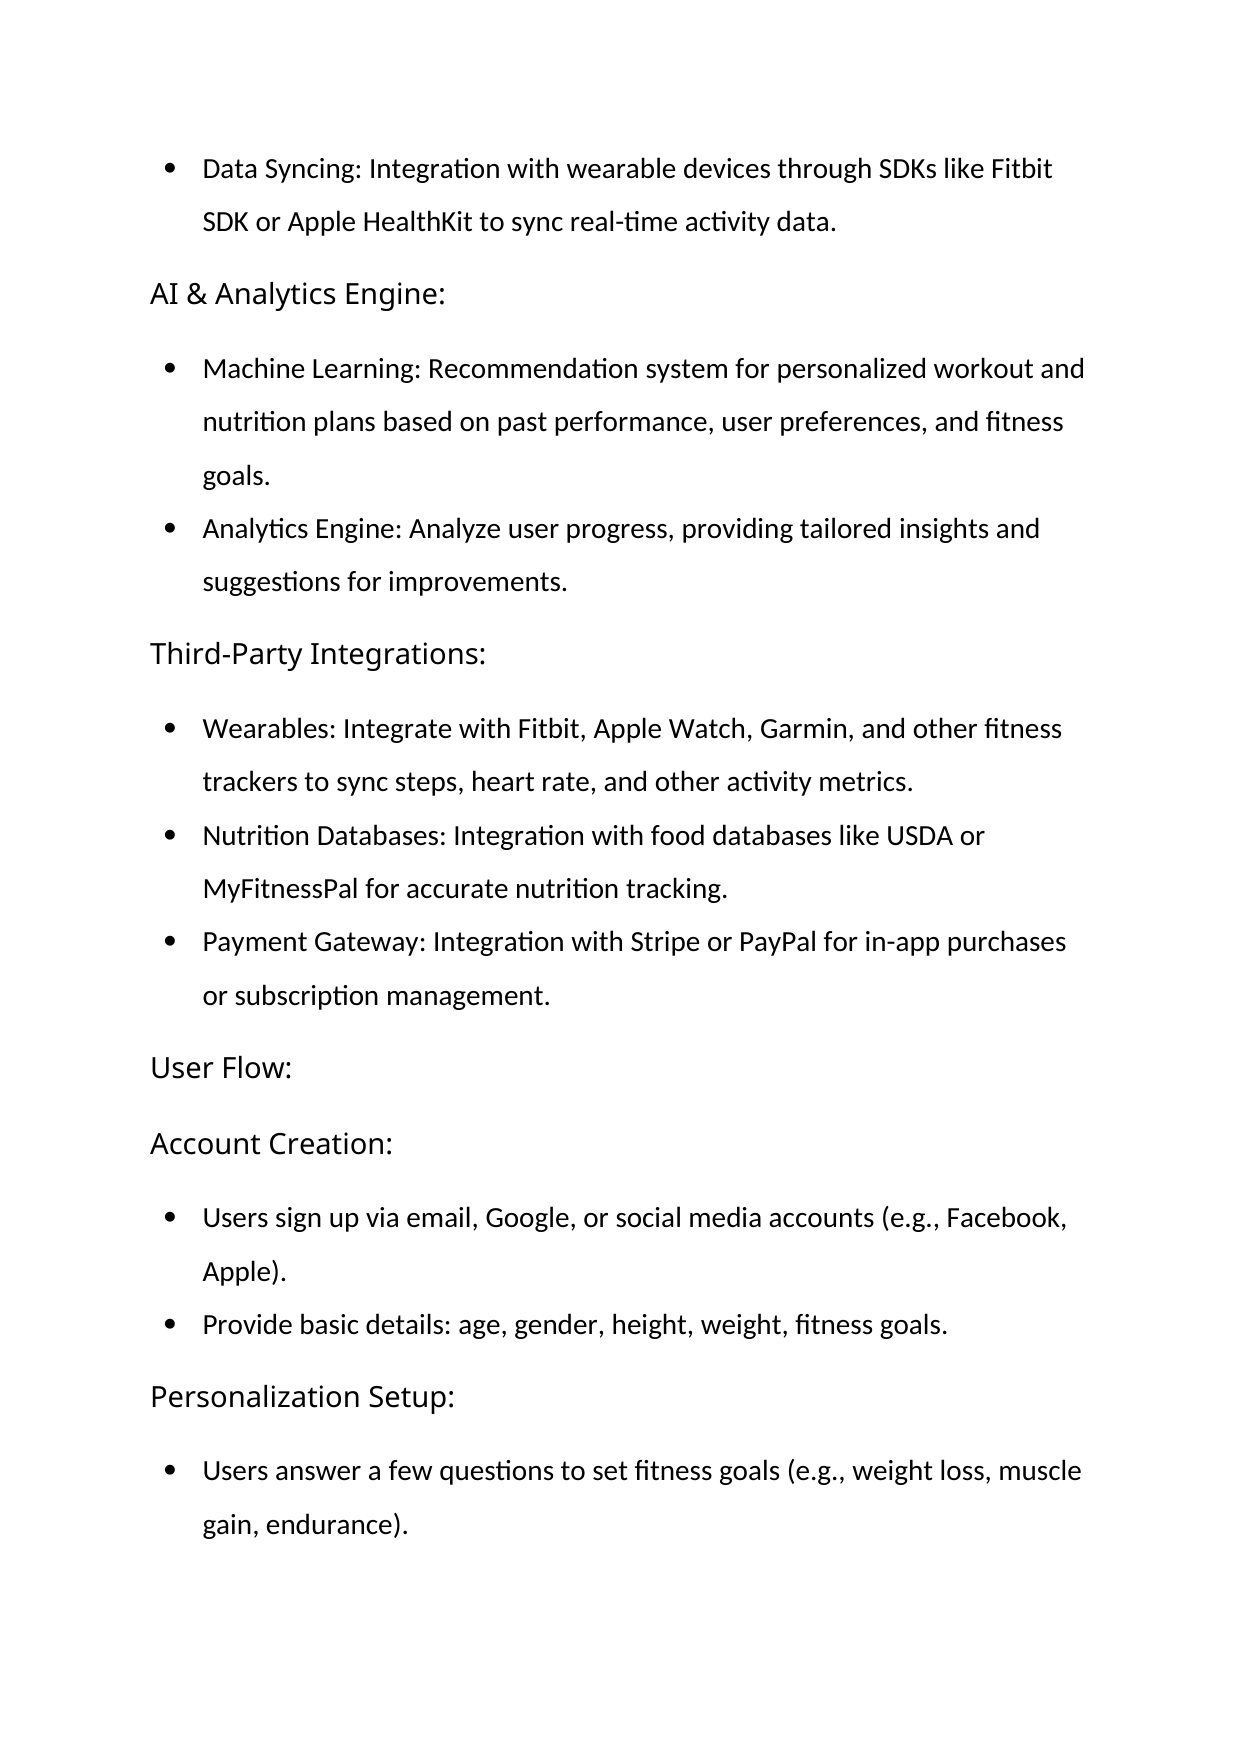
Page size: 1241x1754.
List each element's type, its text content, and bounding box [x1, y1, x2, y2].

text User Flow: [150, 1047, 1090, 1087]
list Users sign up via email, Google, or social media accounts (e.g., Facebook, Apple). [165, 1199, 1090, 1288]
list Data Syncing: Integration with wearable devices through SDKs like Fitbit SDK or Apple HealthKit to sync real-time activity data. [165, 150, 1090, 239]
list Analytics Engine: Analyze user progress, providing tailored insights and suggestions for improvements. [165, 510, 1090, 599]
text AI & Analytics Engine: [150, 273, 1090, 313]
text Personalization Setup: [150, 1376, 1090, 1416]
text Account Creation: [150, 1123, 1090, 1163]
list Machine Learning: Recommendation system for personalized workout and nutrition plans based on past performance, user preferences, and fitness goals. [165, 350, 1090, 492]
list Payment Gateway: Integration with Stripe or PayPal for in-app purchases or subscription management. [165, 923, 1090, 1012]
list Provide basic details: age, gender, height, weight, fitness goals. [165, 1306, 1090, 1342]
list Users answer a few questions to set fitness goals (e.g., weight loss, muscle gain, endurance). [165, 1452, 1090, 1541]
text Third-Party Integrations: [150, 633, 1090, 673]
list Wearables: Integrate with Fitbit, Apple Watch, Garmin, and other fitness trackers to sync steps, heart rate, and other activity metrics. [165, 710, 1090, 799]
list Nutrition Databases: Integration with food databases like USDA or MyFitnessPal for accurate nutrition tracking. [165, 817, 1090, 906]
